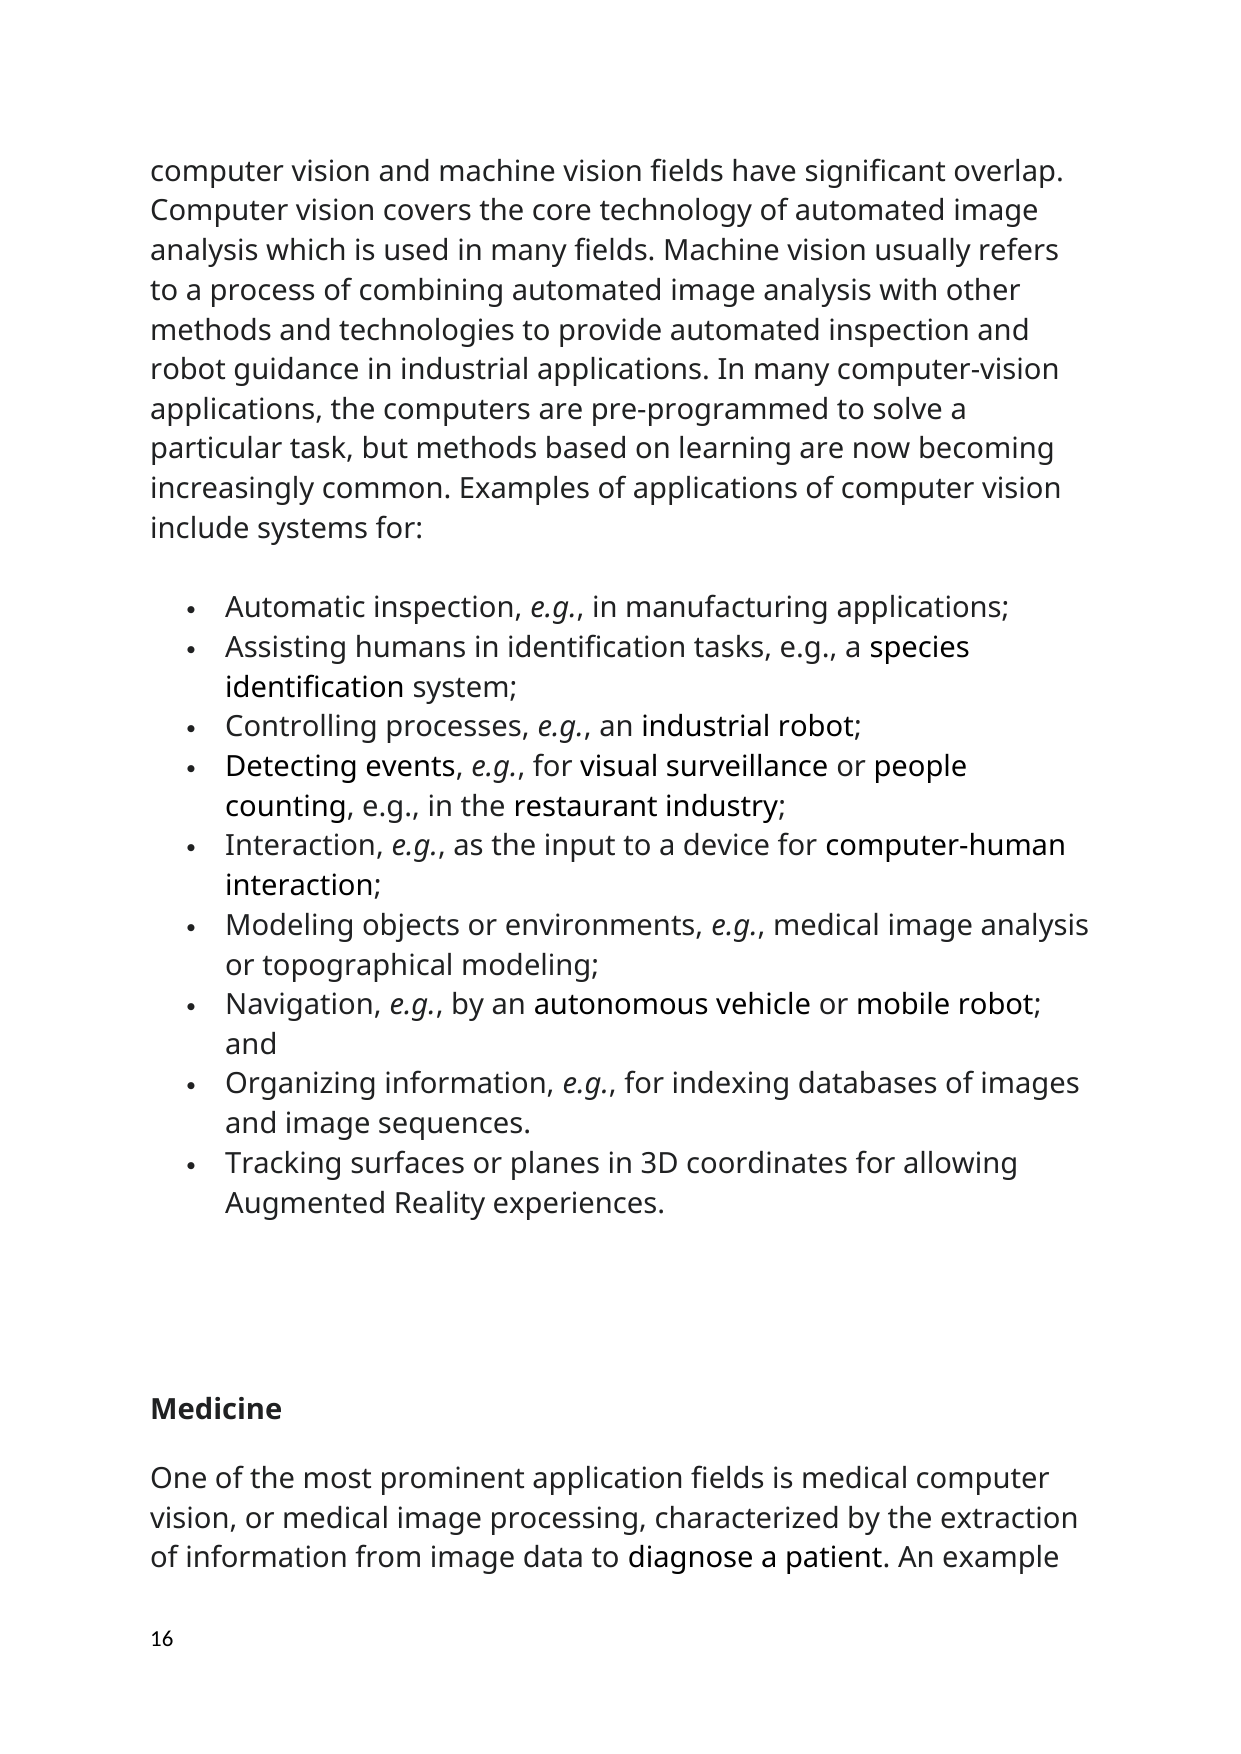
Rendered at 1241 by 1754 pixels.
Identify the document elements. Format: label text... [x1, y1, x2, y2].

list Navigation, e.g., by an autonomous vehicle or mobile robot; and [187, 983, 1090, 1063]
list Modeling objects or environments, e.g., medical image analysis or topographical modeling; [187, 904, 1090, 983]
list Tracking surfaces or planes in 3D coordinates for allowing Augmented Reality experiences. [187, 1142, 1090, 1222]
list Controlling processes, e.g., an industrial robot; [187, 706, 1090, 745]
list Organizing information, e.g., for indexing databases of images and image sequences. [187, 1063, 1090, 1142]
list Interaction, e.g., as the input to a device for computer-human interaction; [187, 825, 1090, 904]
text Medicine [150, 1388, 1090, 1428]
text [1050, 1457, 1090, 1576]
list Assisting humans in identification tasks, e.g., a species identification system; [187, 626, 1090, 706]
list Detecting events, e.g., for visual surveillance or people counting, e.g., in the restaurant industry; [187, 745, 1090, 825]
list Automatic inspection, e.g., in manufacturing applications; [187, 587, 1090, 626]
